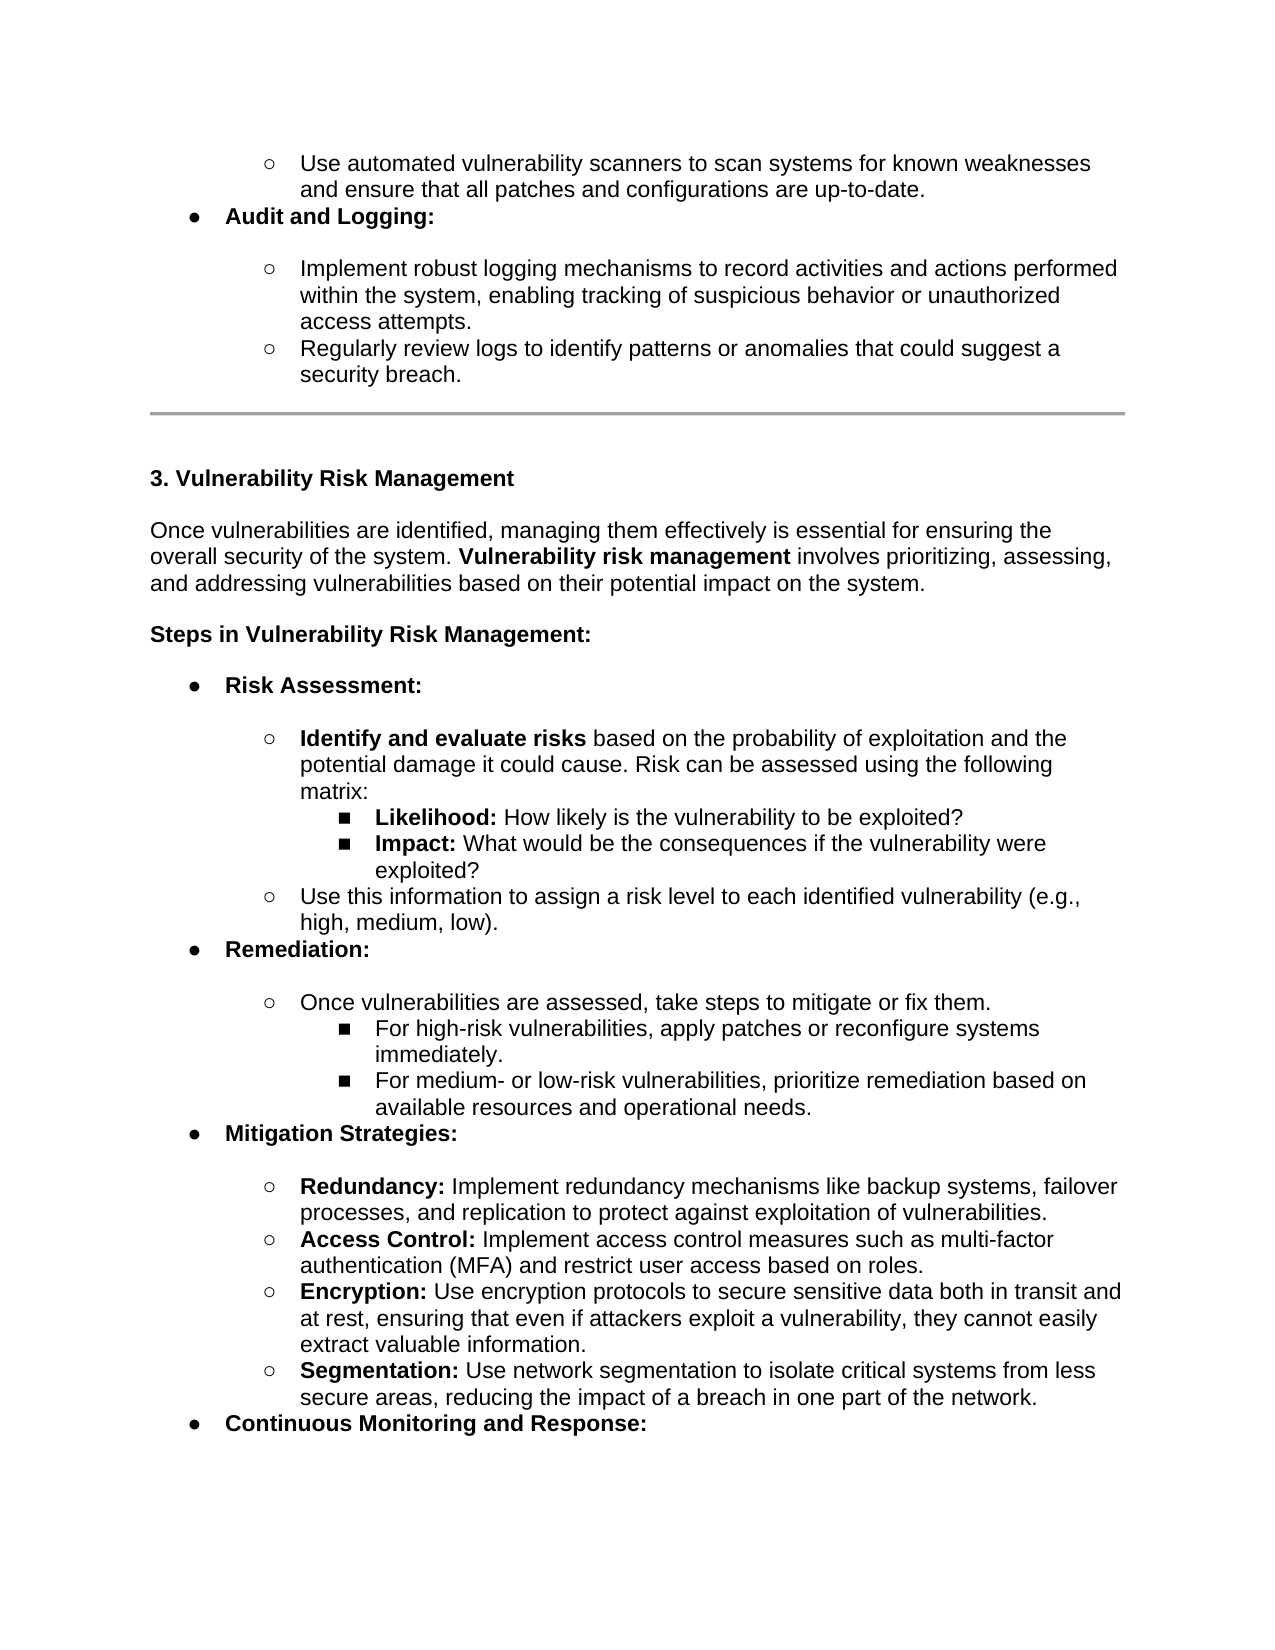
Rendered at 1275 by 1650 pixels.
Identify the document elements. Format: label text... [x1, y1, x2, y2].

list Risk Assessment: [187, 672, 1125, 725]
list Implement robust logging mechanisms to record activities and actions performed within the system, enabling tracking of suspicious behavior or unauthorized access attempts. [262, 255, 1125, 334]
text Steps in Vulnerability Risk Management: [150, 621, 1125, 647]
subtitle 3. Vulnerability Risk Management [150, 465, 1125, 492]
list Regularly review logs to identify patterns or anomalies that could suggest a security breach. [262, 334, 1125, 387]
list Once vulnerabilities are assessed, take steps to mitigate or fix them. [262, 988, 1125, 1015]
list Mitigation Strategies: [187, 1120, 1125, 1173]
list Use automated vulnerability scanners to scan systems for known weaknesses and ensure that all patches and configurations are up-to-date. [262, 150, 1125, 203]
list Likelihood: How likely is the vulnerability to be exploited? [337, 804, 1125, 830]
list Redundancy: Implement redundancy mechanisms like backup systems, failover processes, and replication to protect against exploitation of vulnerabilities. [262, 1173, 1125, 1226]
list Audit and Logging: [187, 203, 1125, 255]
list Identify and evaluate risks based on the probability of exploitation and the potential damage it could cause. Risk can be assessed using the following matrix: [262, 725, 1125, 804]
text Once vulnerabilities are identified, managing them effectively is essential for ensuring the overall security of the system. Vulnerability risk management involves prioritizing, assessing, and addressing vulnerabilities based on their potential impact on the system. [150, 517, 1125, 596]
list Access Control: Implement access control measures such as multi-factor authentication (MFA) and restrict user access based on roles. [262, 1226, 1125, 1278]
list For high-risk vulnerabilities, apply patches or reconfigure systems immediately. [337, 1015, 1125, 1067]
list Use this information to assign a risk level to each identified vulnerability (e.g., high, medium, low). [262, 883, 1125, 936]
list Continuous Monitoring and Response: [187, 1410, 1125, 1463]
list Remediation: [187, 936, 1125, 988]
list Encryption: Use encryption protocols to secure sensitive data both in transit and at rest, ensuring that even if attackers exploit a vulnerability, they cannot easily extract valuable information. [262, 1278, 1125, 1357]
list Segmentation: Use network segmentation to isolate critical systems from less secure areas, reducing the impact of a breach in one part of the network. [262, 1357, 1125, 1410]
list For medium- or low-risk vulnerabilities, prioritize remediation based on available resources and operational needs. [337, 1067, 1125, 1120]
list Impact: What would be the consequences if the vulnerability were exploited? [337, 830, 1125, 883]
